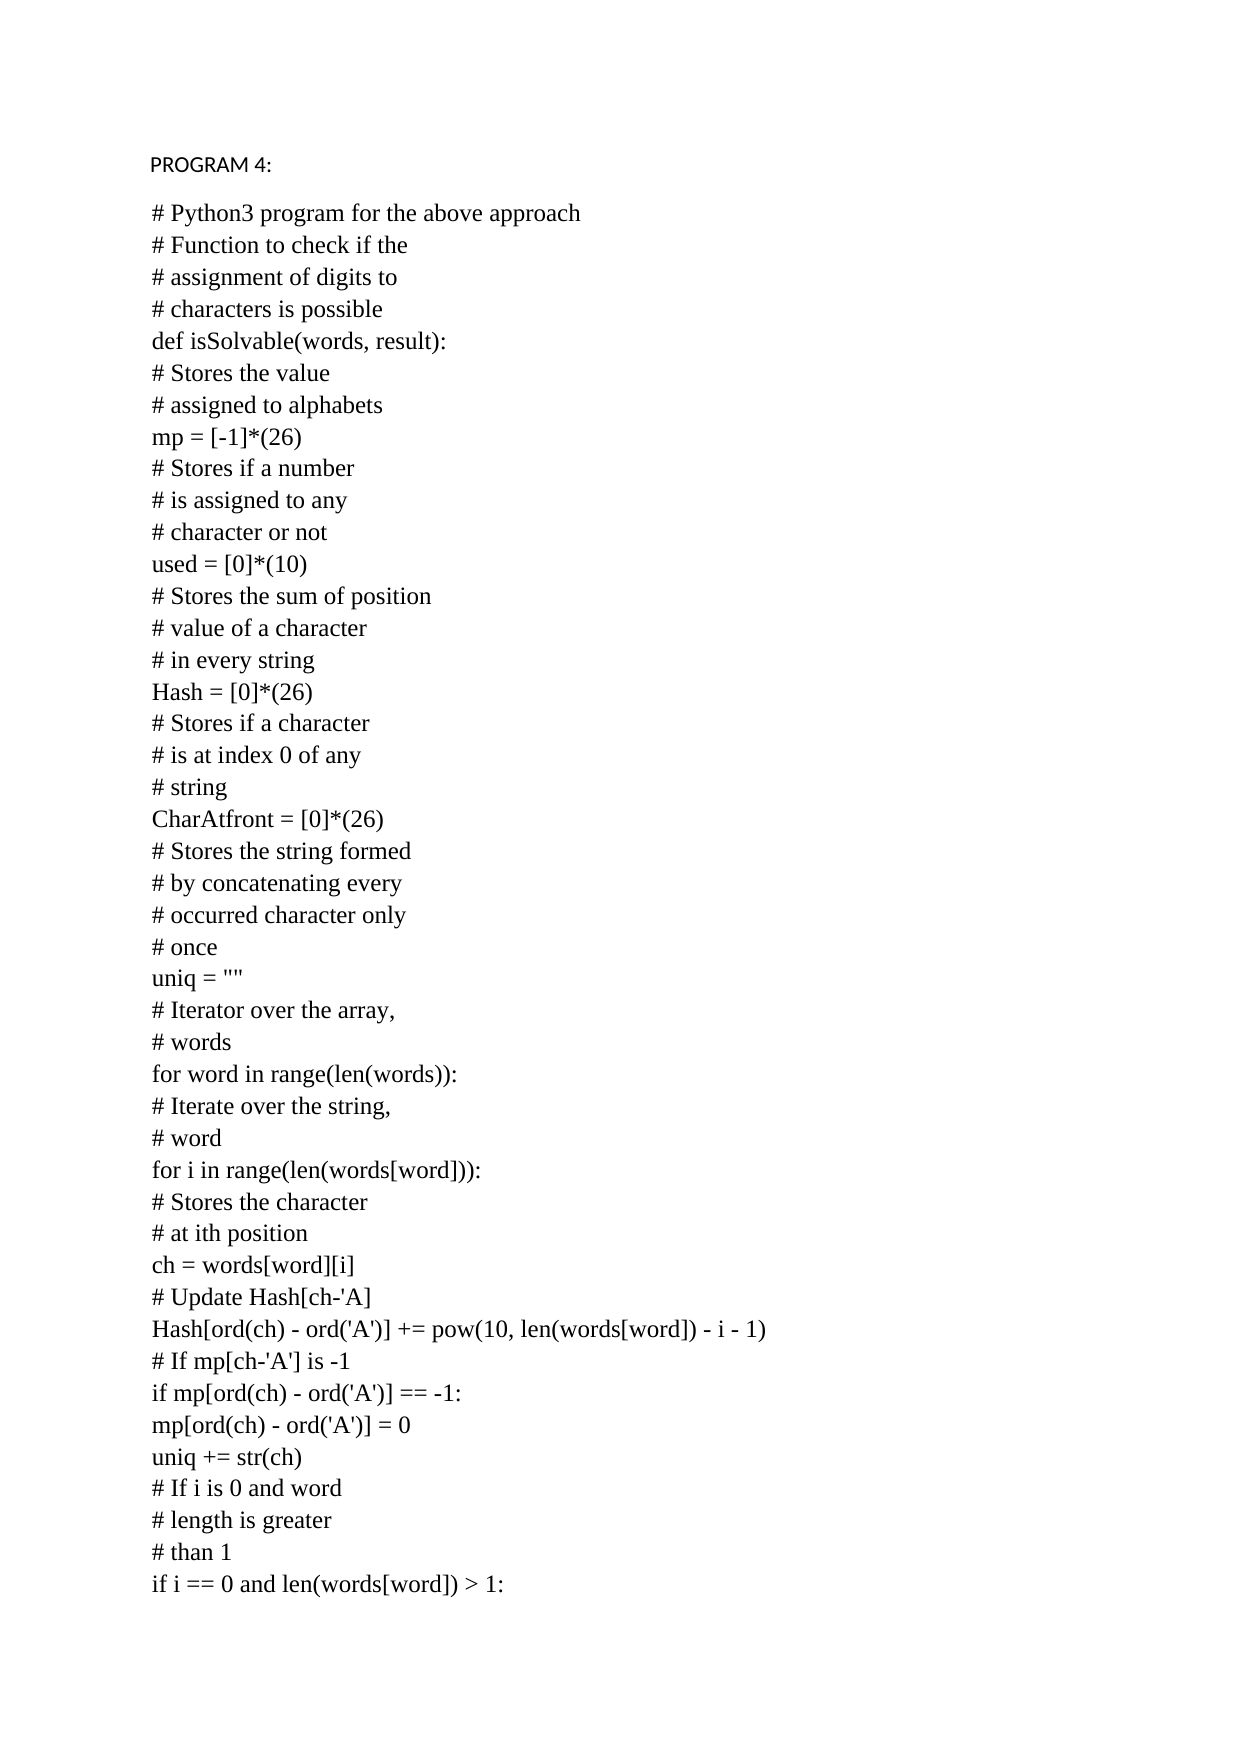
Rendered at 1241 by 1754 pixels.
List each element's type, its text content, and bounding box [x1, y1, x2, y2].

table_header # Iterator over the array, [150, 994, 403, 1026]
table_header # words [150, 1026, 239, 1057]
table_header CharAtfront = [0]*(26) [150, 803, 392, 834]
table_header # characters is possible [150, 293, 391, 324]
table_header # Stores the character [150, 1185, 375, 1217]
table_header # once [150, 930, 226, 962]
table_header Hash[ord(ch) - ord('A')] += pow(10, len(words[word]) - i - 1) [150, 1313, 774, 1344]
table_header # Python3 program for the above approach [150, 197, 588, 229]
table_header Hash = [0]*(26) [150, 675, 321, 707]
table_header for i in range(len(words[word])): [150, 1153, 489, 1185]
table_header # in every string [150, 643, 323, 675]
table_header # is at index 0 of any [150, 739, 369, 771]
table_header if i == 0 and len(words[word]) > 1: [150, 1568, 512, 1599]
table_header # Stores the value [150, 356, 338, 388]
table_header for word in range(len(words)): [150, 1058, 466, 1089]
table_header uniq += str(ch) [150, 1440, 310, 1472]
table_header # Update Hash[ch-'A] [150, 1281, 379, 1312]
table_header # Stores the string formed [150, 834, 419, 866]
table_header def isSolvable(words, result): [150, 324, 454, 356]
table_header # length is greater [150, 1504, 339, 1536]
table_header if mp[ord(ch) - ord('A')] == -1: [150, 1376, 469, 1408]
table_header mp[ord(ch) - ord('A')] = 0 [150, 1408, 418, 1440]
table_header # word [150, 1121, 229, 1153]
table_header # assigned to alphabets [150, 388, 391, 420]
table_header # character or not [150, 516, 335, 547]
table_header used = [0]*(10) [150, 548, 315, 579]
table_header # by concatenating every [150, 866, 410, 898]
table_header mp = [-1]*(26) [150, 420, 309, 452]
table_header # Stores the sum of position [150, 579, 439, 611]
table_header # at ith position [150, 1217, 316, 1249]
table_header # Stores if a character [150, 707, 377, 739]
table_header # Stores if a number [150, 452, 362, 484]
table_header # If i is 0 and word [150, 1472, 350, 1504]
table_header # If mp[ch-'A'] is -1 [150, 1344, 359, 1376]
table_header ch = words[word][i] [150, 1249, 362, 1281]
text PROGRAM 4: [150, 150, 1090, 178]
table_header # Iterate over the string, [150, 1089, 399, 1121]
table_header # assignment of digits to [150, 261, 405, 292]
table_header # value of a character [150, 611, 374, 643]
table_header # Function to check if the [150, 229, 416, 261]
table_header # than 1 [150, 1536, 240, 1567]
table_header # is assigned to any [150, 484, 355, 516]
table_header # occurred character only [150, 898, 414, 930]
table_header # string [150, 771, 235, 802]
table_header uniq = "" [150, 962, 251, 994]
